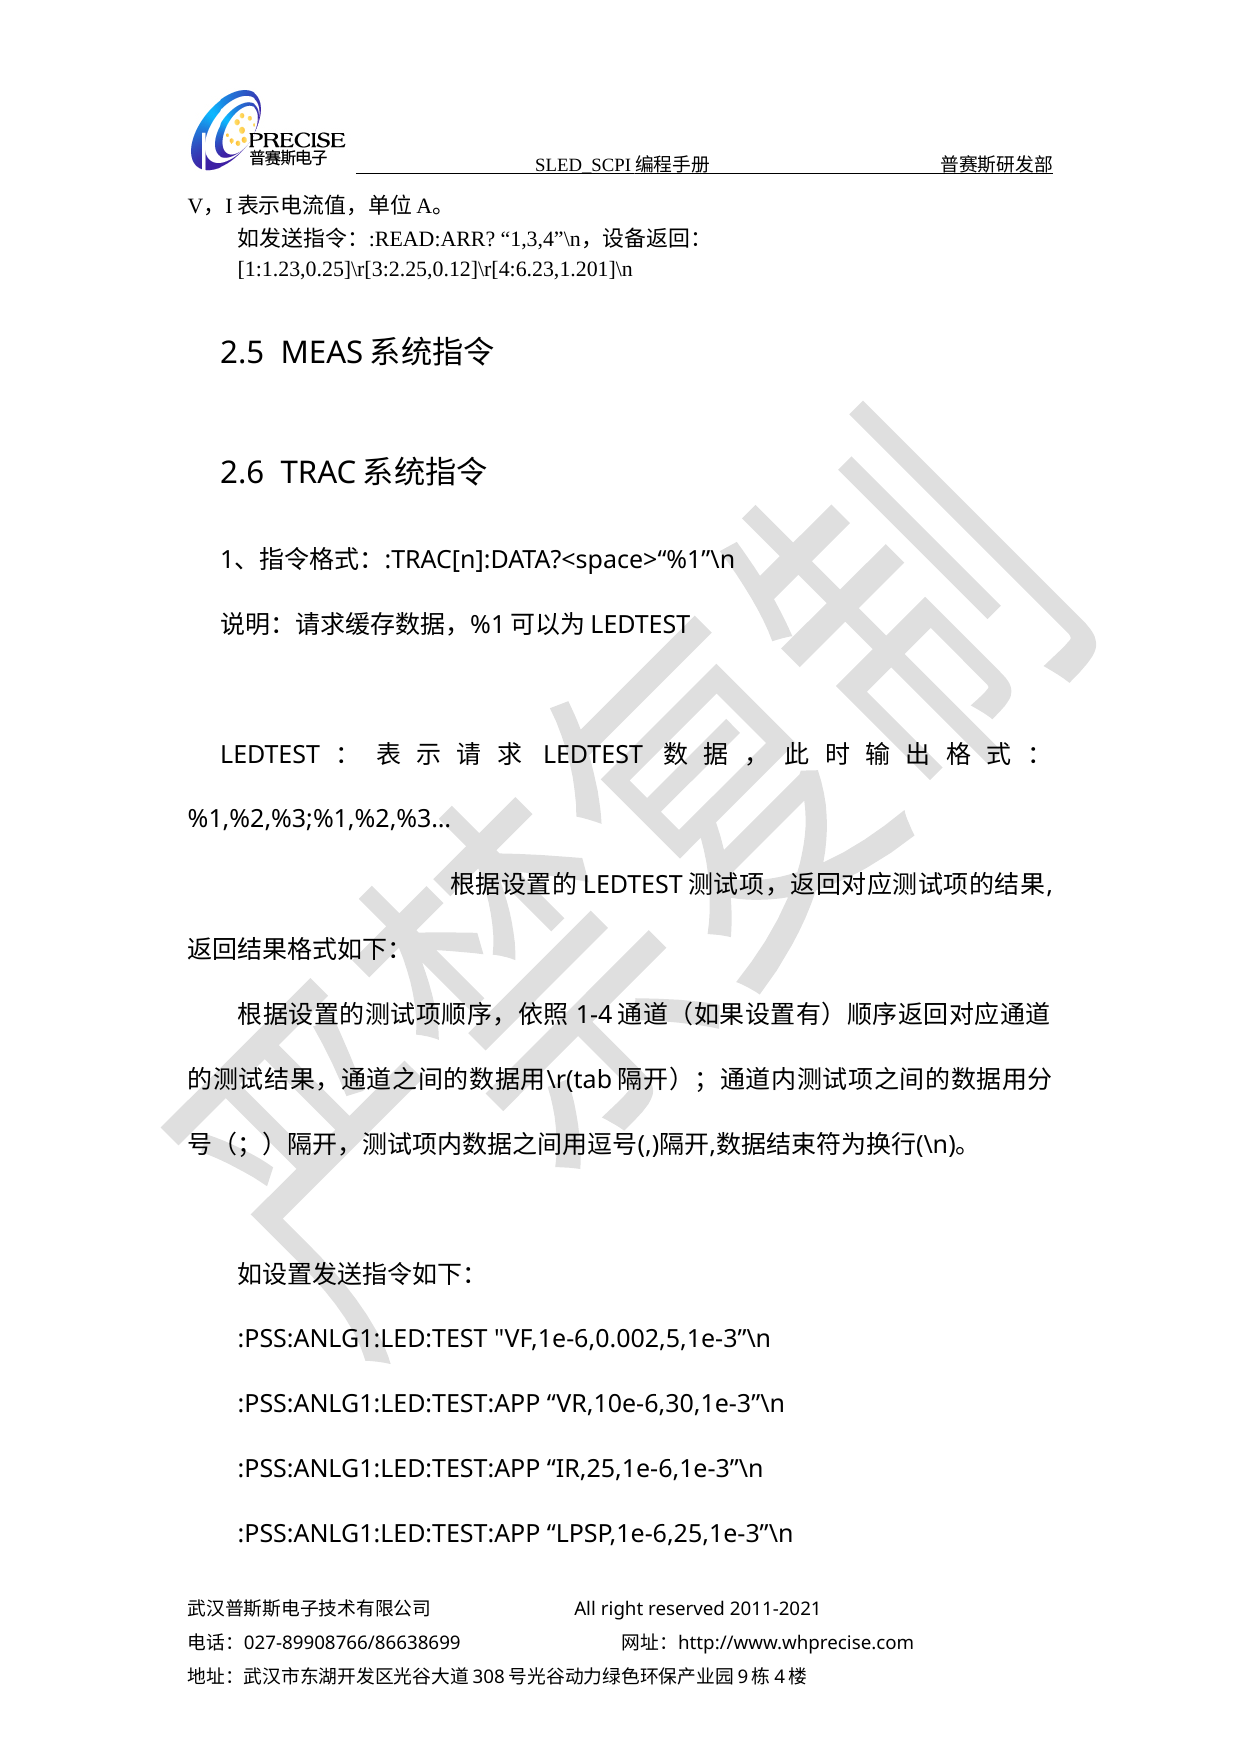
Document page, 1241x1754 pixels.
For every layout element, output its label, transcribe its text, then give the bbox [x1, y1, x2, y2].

text :PSS:ANLG1:LED:TEST:APP “IR,25,1e-6,1e-3”\n [187, 1436, 1053, 1501]
text 根据设置的测试项顺序，依照1-4通道（如果设置有）顺序返回对应通道的测试结果，通道之间的数据用\r(tab隔开）；通道内测试项之间的数据用分号（；）隔开，测试项内数据之间用逗号(,)隔开,数据结束符为换行(\n)。 [187, 981, 1053, 1176]
list LEDTEST：表示请求LEDTEST数据，此时输出格式：%1,%2,%3;%1,%2,%3… [187, 721, 1053, 851]
text 根据设置的LEDTEST测试项，返回对应测试项的结果, 返回结果格式如下： [187, 851, 1053, 981]
text MEAS系统指令 [220, 318, 1053, 383]
list 说明：请求缓存数据，%1可以为LEDTEST [187, 591, 1053, 656]
text 如发送指令：:READ:ARR? “1,3,4”\n，设备返回： [187, 220, 1053, 253]
text [1:1.23,0.25]\r[3:2.25,0.12]\r[4:6.23,1.201]\n [187, 253, 1053, 285]
text 如设置发送指令如下： [187, 1241, 1053, 1306]
text :PSS:ANLG1:LED:TEST:APP “VR,10e-6,30,1e-3”\n [187, 1371, 1053, 1436]
text :PSS:ANLG1:LED:TEST "VF,1e-6,0.002,5,1e-3”\n [187, 1306, 1053, 1371]
text :PSS:ANLG1:LED:TEST:APP “LPSP,1e-6,25,1e-3”\n [187, 1501, 1053, 1566]
picture [187, 88, 356, 172]
list 1、指令格式：:TRAC[n]:DATA?<space>“%1”\n [187, 526, 1053, 591]
text 返回格式为：[C1:V,I]\r[C2:V,I]\n，其中C1表示子卡通道号如2，V表示电压值，单位V，I表示电流值，单位A。 [187, 188, 1053, 220]
text TRAC系统指令 [220, 438, 1053, 503]
